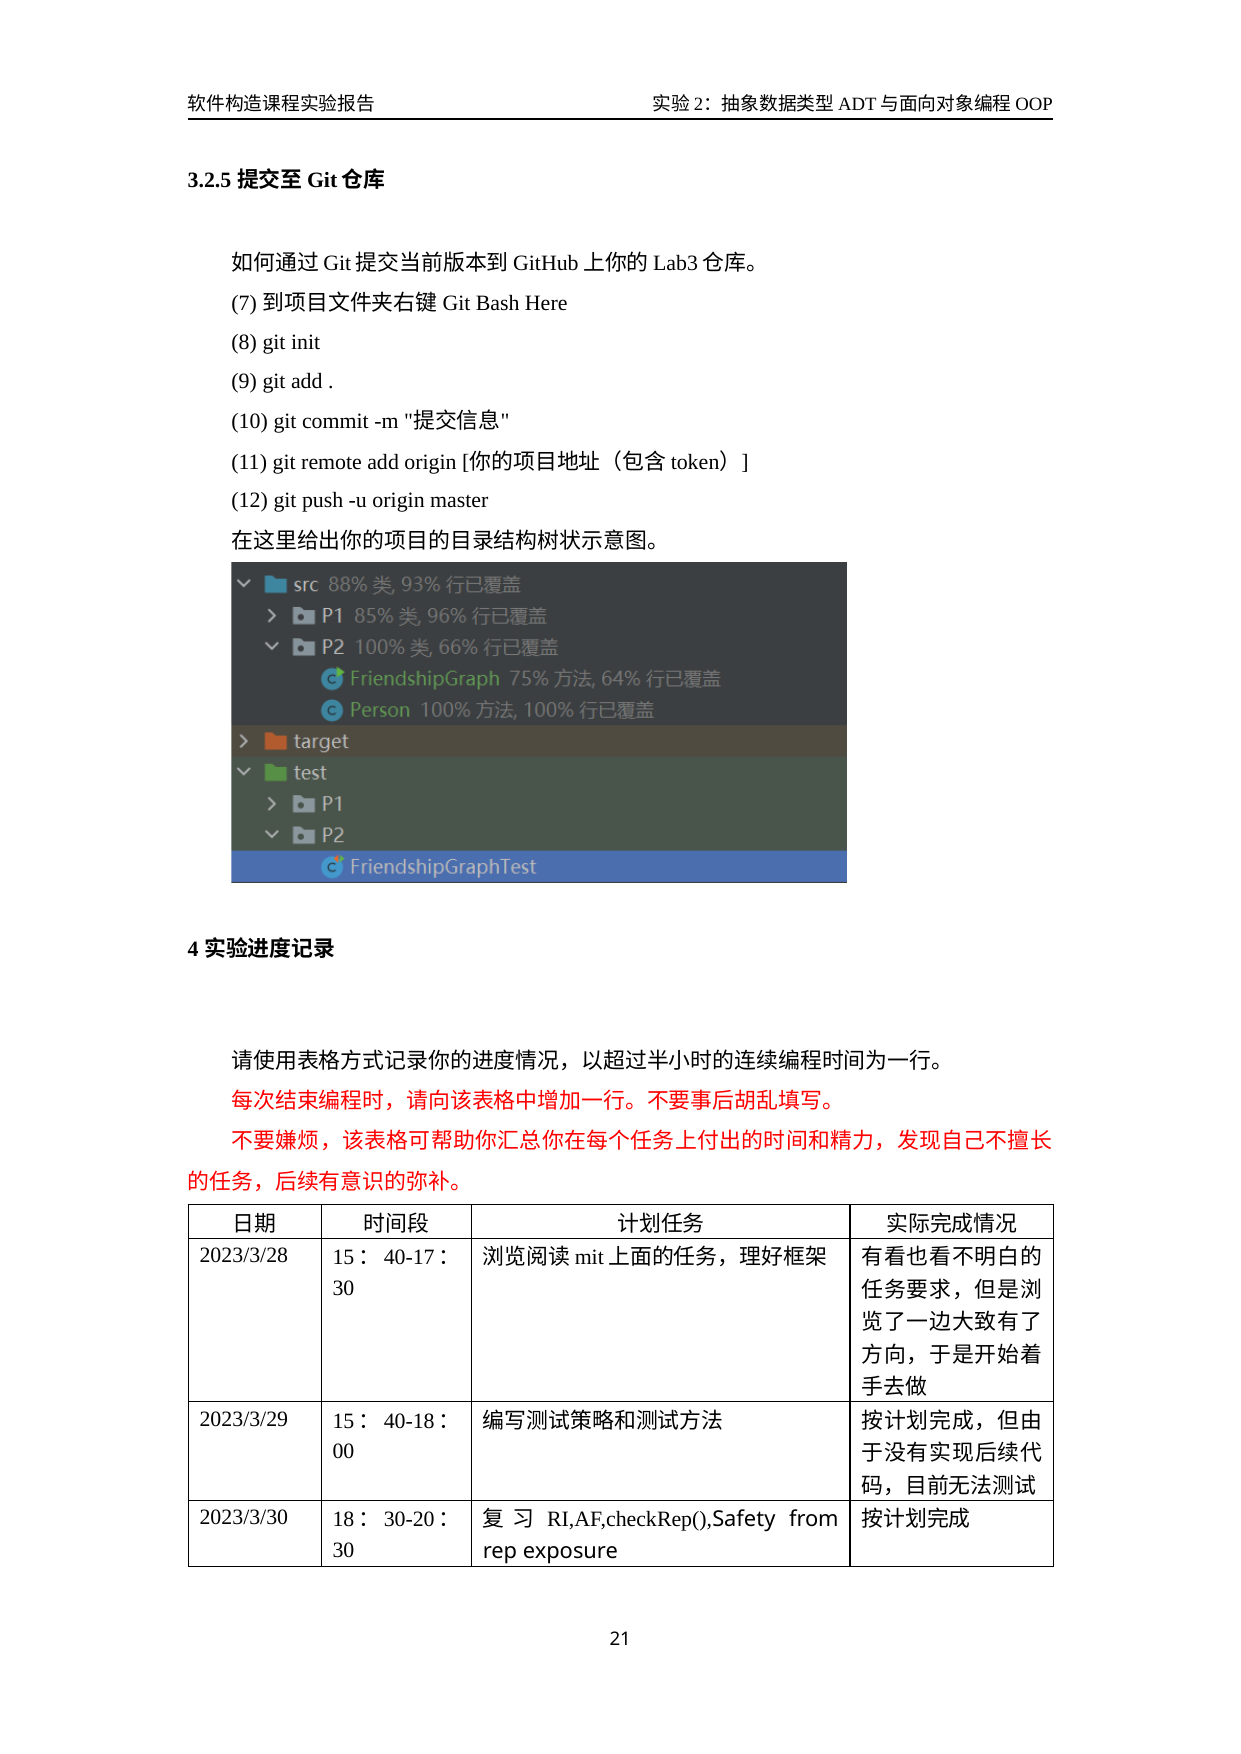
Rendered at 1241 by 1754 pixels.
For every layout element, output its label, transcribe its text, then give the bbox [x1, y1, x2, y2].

list git push -u origin master [187, 484, 1053, 516]
text 请使用表格方式记录你的进度情况，以超过半小时的连续编程时间为一行。 [187, 1042, 1053, 1075]
table_cell 复习RI,AF,checkRep(),Safety from rep exposure [472, 1501, 849, 1566]
table_cell 按计划完成 [851, 1501, 1053, 1566]
table_cell 18：30-20：30 [322, 1501, 471, 1566]
table_cell 2023/3/30 [189, 1501, 321, 1566]
subtitle 实验进度记录 [187, 931, 1053, 963]
subtitle 提交至Git仓库 [187, 162, 1053, 194]
table_cell 编写测试策略和测试方法 [472, 1402, 849, 1500]
table_cell 15：40-17：30 [322, 1239, 471, 1401]
text 在这里给出你的项目的目录结构树状示意图。 [187, 522, 1053, 555]
table_cell 2023/3/28 [189, 1239, 321, 1401]
table_cell 浏览阅读mit上面的任务，理好框架 [472, 1239, 849, 1401]
table_cell 15：40-18：00 [322, 1402, 471, 1500]
list git init [187, 325, 1053, 358]
table_cell 有看也看不明白的任务要求，但是浏览了一边大致有了方向，于是开始着手去做 [851, 1239, 1053, 1401]
text 如何通过Git提交当前版本到GitHub上你的Lab3仓库。 [187, 244, 1053, 277]
list 到项目文件夹右键 Git Bash Here [187, 285, 1053, 317]
picture [231, 562, 847, 883]
list git remote add origin [你的项目地址（包含token）] [187, 443, 1053, 476]
list git add . [187, 364, 1053, 397]
table_cell 按计划完成，但由于没有实现后续代码，目前无法测试 [851, 1402, 1053, 1500]
table_header 时间段 [322, 1205, 471, 1238]
text 每次结束编程时，请向该表格中增加一行。不要事后胡乱填写。 [187, 1083, 1053, 1115]
table_header 日期 [189, 1205, 321, 1238]
list git commit -m "提交信息" [187, 403, 1053, 435]
text 不要嫌烦，该表格可帮助你汇总你在每个任务上付出的时间和精力，发现自己不擅长的任务，后续有意识的弥补。 [187, 1123, 1053, 1196]
table_cell 2023/3/29 [189, 1402, 321, 1500]
table_header 计划任务 [472, 1205, 849, 1238]
table_header 实际完成情况 [851, 1205, 1053, 1238]
